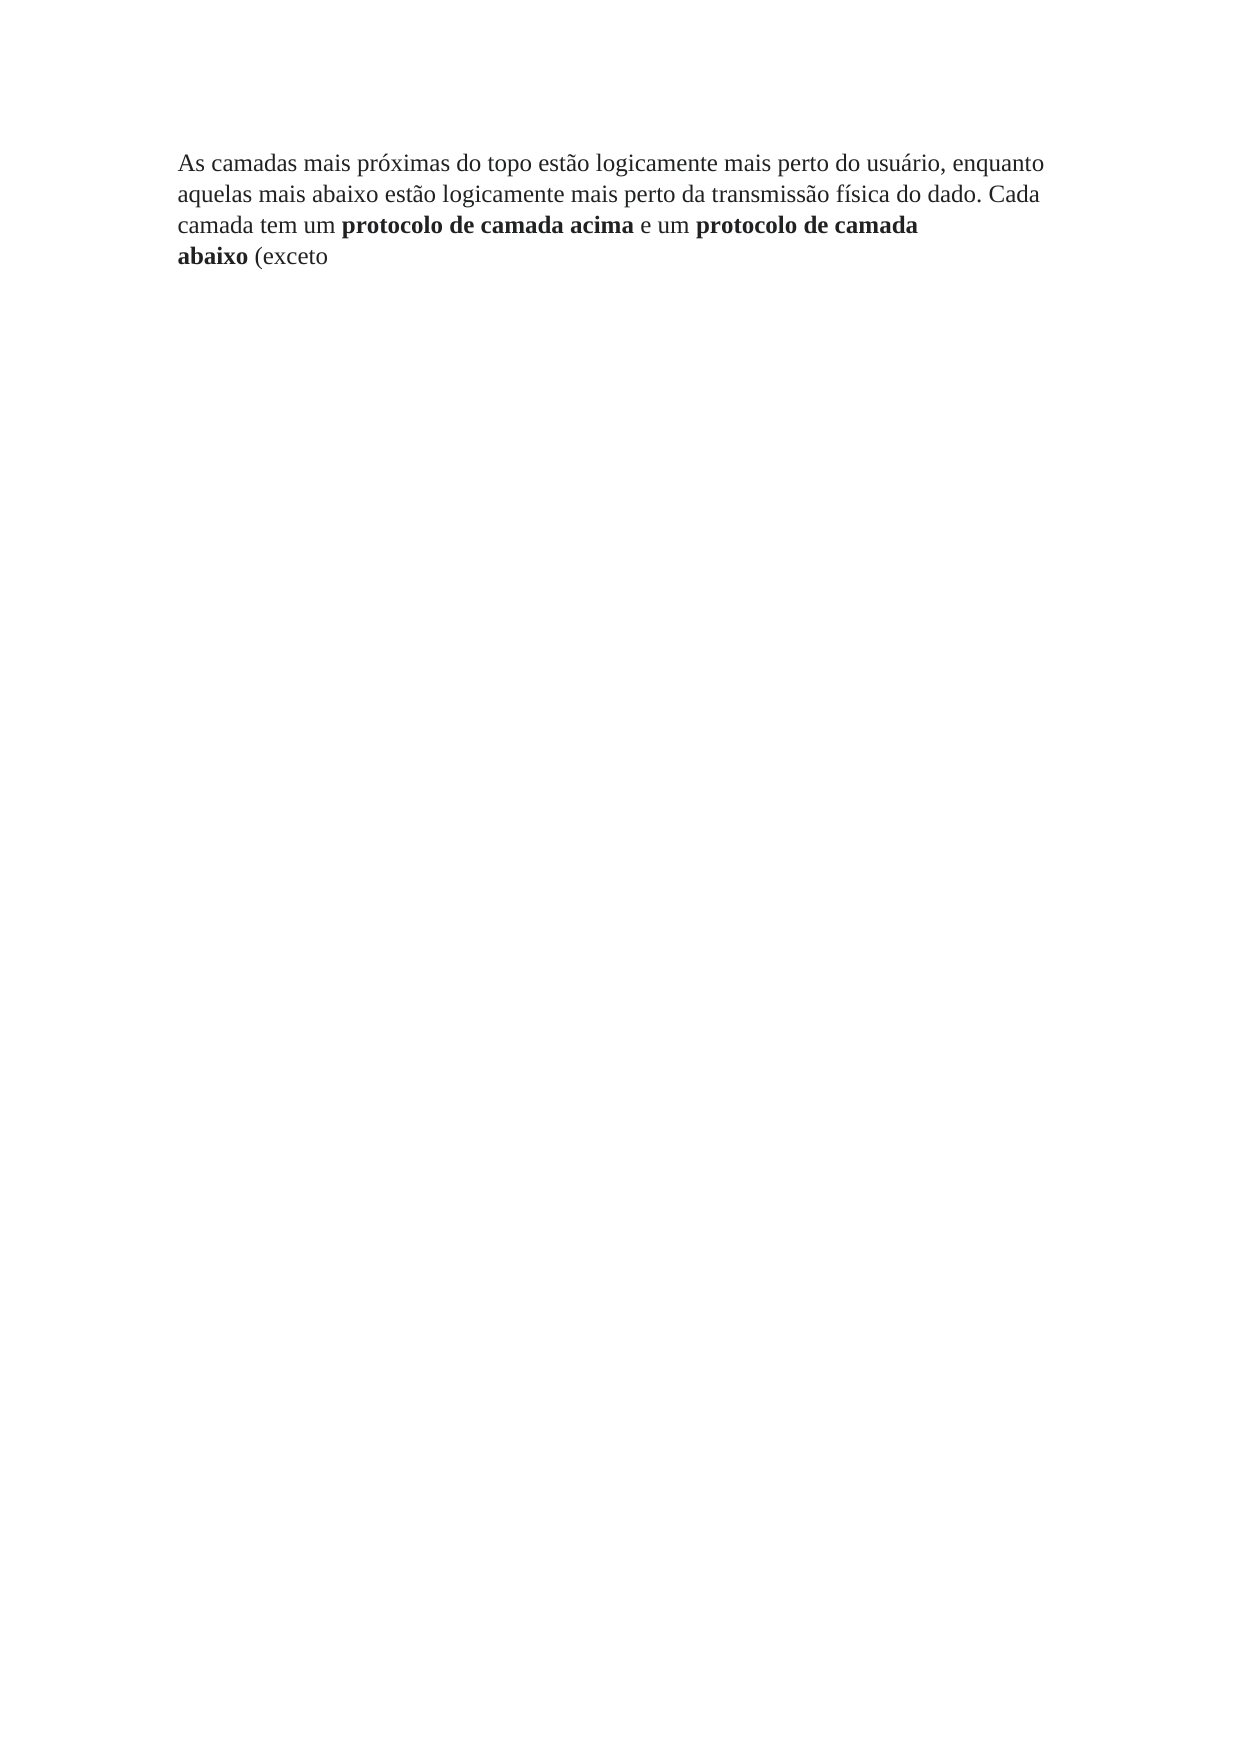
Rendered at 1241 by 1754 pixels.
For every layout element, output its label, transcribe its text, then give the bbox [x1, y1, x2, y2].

text As camadas mais próximas do topo estão logicamente mais perto do usuário, enquanto aquelas mais abaixo estão logicamente mais perto da transmissão física do dado. Cada camada tem um protocolo de camada acima e um protocolo de camada abaixo (exceto [177, 148, 1063, 269]
